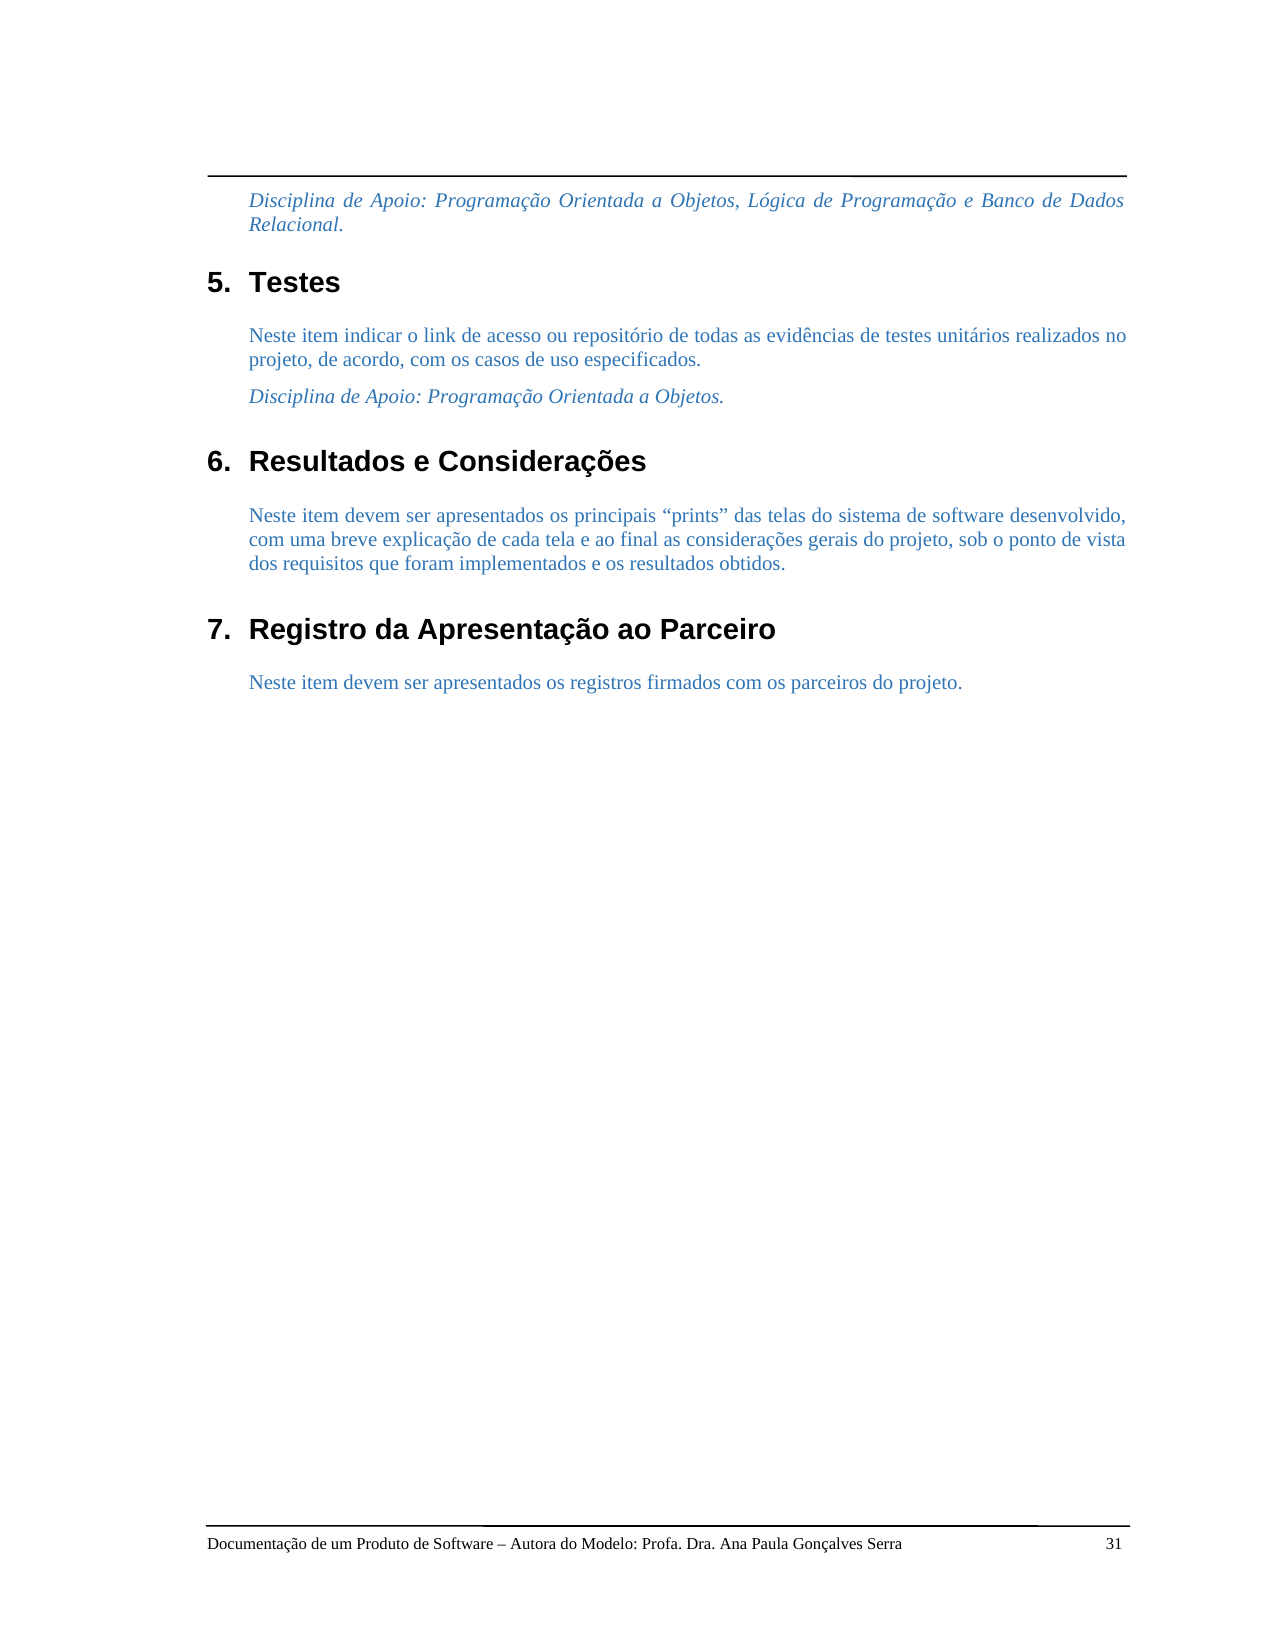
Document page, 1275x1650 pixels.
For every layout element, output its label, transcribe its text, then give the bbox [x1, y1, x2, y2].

list Registro da Apresentação ao Parceiro [207, 612, 1127, 645]
list Testes [207, 264, 1127, 298]
text Disciplina de Apoio: Programação Orientada a Objetos, Lógica de Programação e Banco de Dados Relacional. [248, 177, 1127, 236]
list Resultados e Considerações [207, 444, 1127, 478]
text Disciplina de Apoio: Programação Orientada a Objetos. [248, 384, 1127, 408]
text Neste item devem ser apresentados os principais “prints” das telas do sistema de software desenvolvido, com uma breve explicação de cada tela e ao final as considerações gerais do projeto, sob o ponto de vista dos requisitos que foram implementados e os resultados obtidos. [248, 503, 1127, 575]
text Neste item indicar o link de acesso ou repositório de todas as evidências de testes unitários realizados no projeto, de acordo, com os casos de uso especificados. [248, 323, 1127, 371]
text Neste item devem ser apresentados os registros firmados com os parceiros do projeto. [248, 670, 1127, 694]
